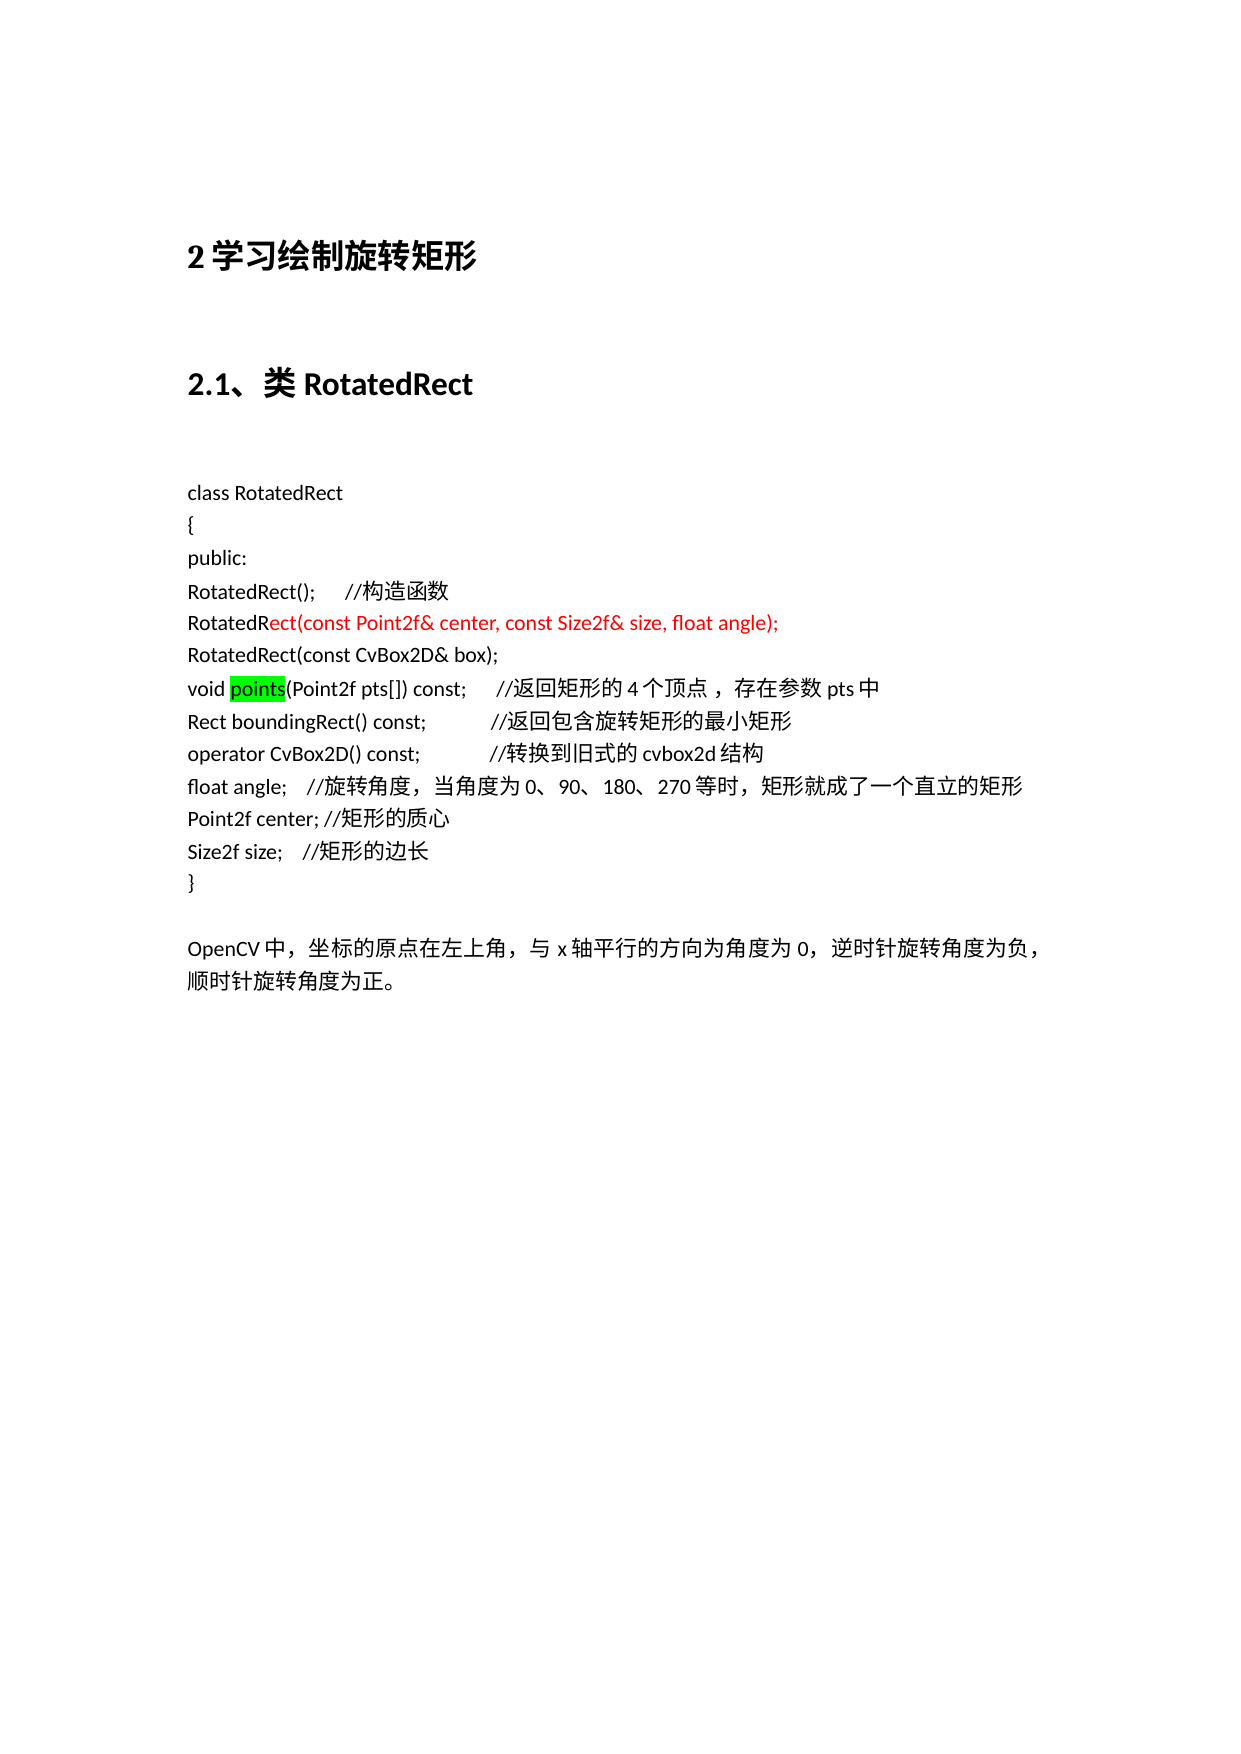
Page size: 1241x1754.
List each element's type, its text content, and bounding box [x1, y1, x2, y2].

text Size2f size; //矩形的边长 [187, 833, 1053, 866]
text RotatedRect(const CvBox2D& box); [187, 638, 1053, 671]
text Point2f center; //矩形的质心 [187, 801, 1053, 833]
subtitle 2学习绘制旋转矩形 [187, 222, 1053, 287]
text void points(Point2f pts[]) const; //返回矩形的4个顶点 ，存在参数pts中 [187, 671, 1053, 703]
text class RotatedRect [187, 476, 1053, 508]
text float angle; //旋转角度，当角度为0、90、180、270等时，矩形就成了一个直立的矩形 [187, 768, 1053, 801]
subtitle 2.1、类RotatedRect [187, 349, 1053, 414]
text RotatedRect(); //构造函数 [187, 573, 1053, 606]
text { [187, 508, 1053, 541]
text RotatedRect(const Point2f& center, const Size2f& size, float angle); [187, 606, 1053, 638]
text public: [187, 541, 1053, 573]
text operator CvBox2D() const; //转换到旧式的cvbox2d结构 [187, 736, 1053, 768]
text OpenCV中，坐标的原点在左上角，与x轴平行的方向为角度为0，逆时针旋转角度为负，顺时针旋转角度为正。 [187, 931, 1053, 996]
text Rect boundingRect() const; //返回包含旋转矩形的最小矩形 [187, 703, 1053, 736]
text } [187, 866, 1053, 898]
